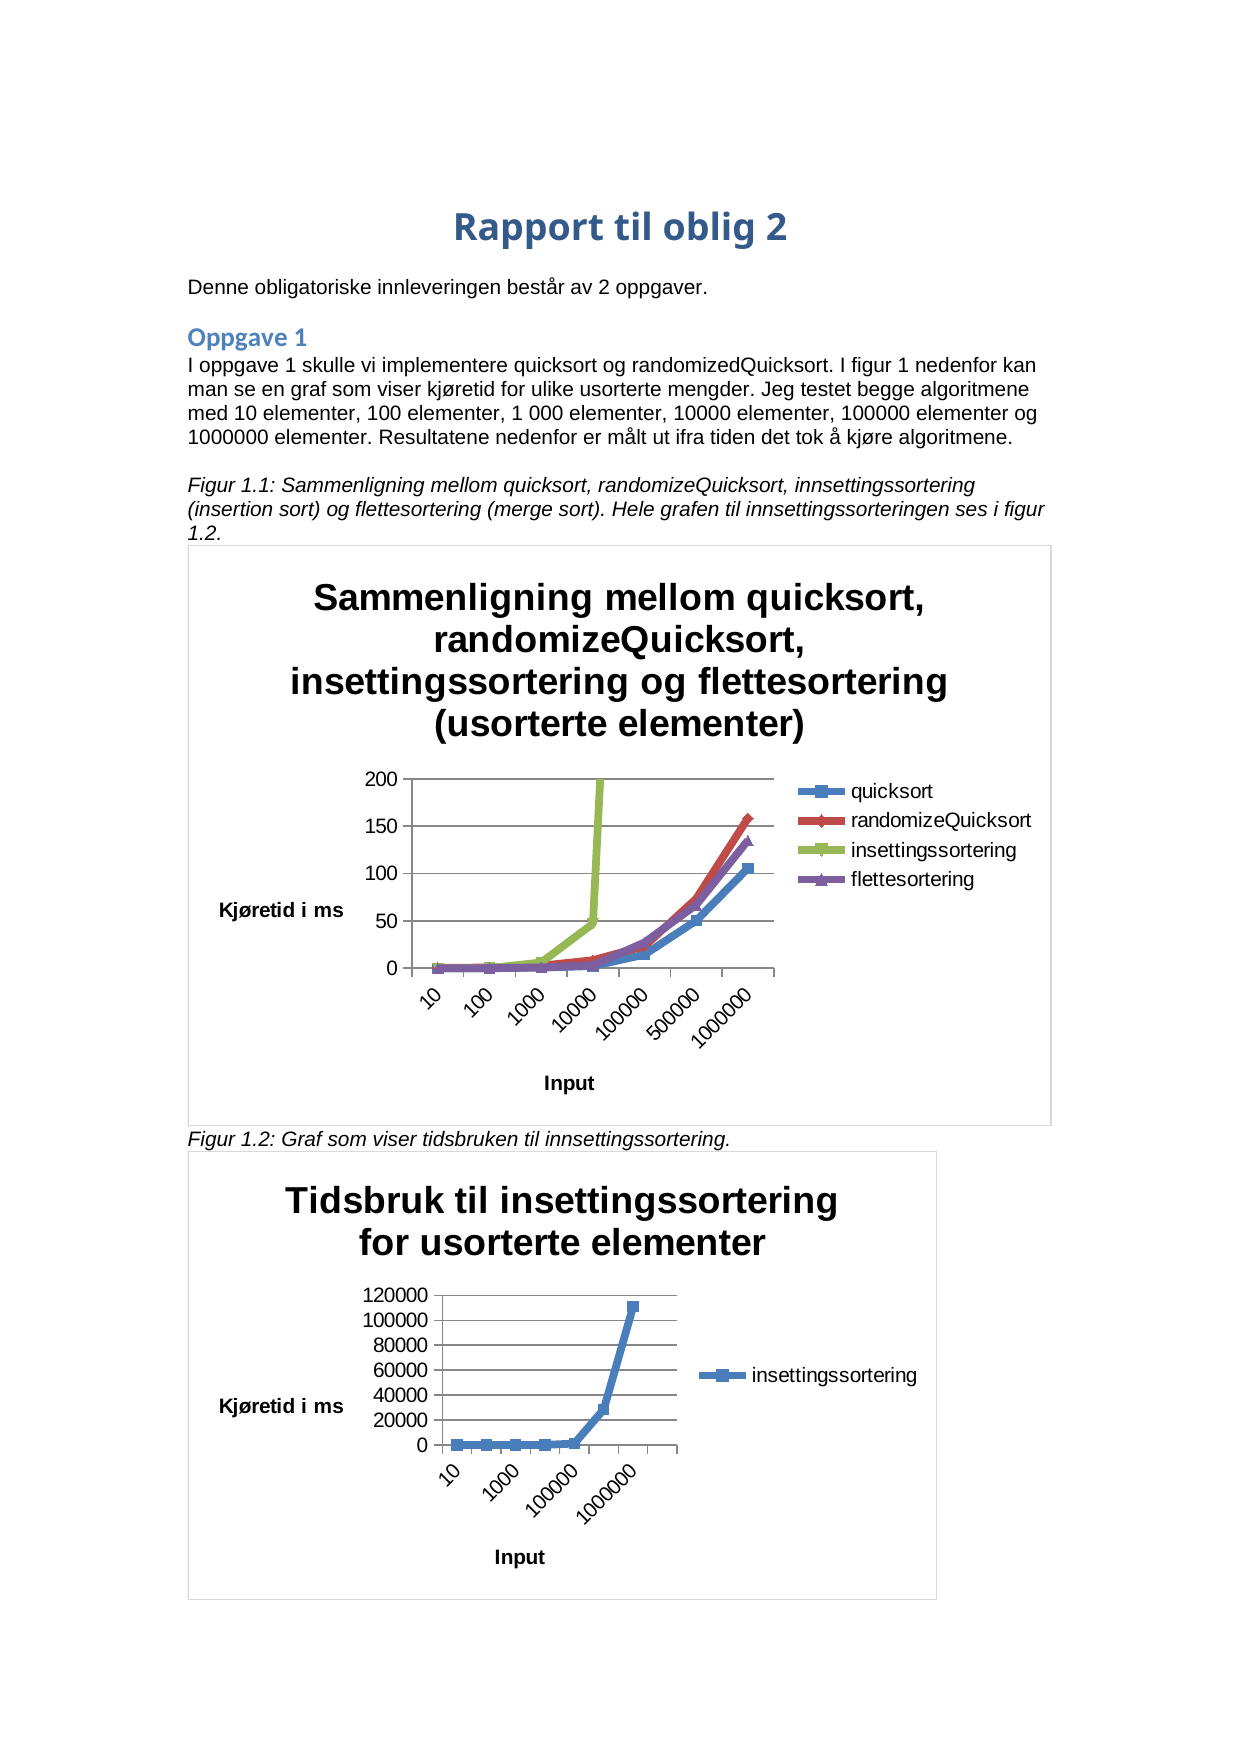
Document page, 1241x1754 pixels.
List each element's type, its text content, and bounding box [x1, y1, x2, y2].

text Denne obligatoriske innleveringen består av 2 oppgaver. [187, 275, 1053, 299]
subtitle Rapport til oblig 2 [187, 200, 1053, 251]
text I oppgave 1 skulle vi implementere quicksort og randomizedQuicksort. I figur 1 nedenfor kan man se en graf som viser kjøretid for ulike usorterte mengder. Jeg testet begge algoritmene med 10 elementer, 100 elementer, 1 000 elementer, 10000 elementer, 100000 elementer og 1000000 elementer. Resultatene nedenfor er målt ut ifra tiden det tok å kjøre algoritmene. [187, 353, 1053, 449]
subtitle Oppgave 1 [187, 320, 1053, 353]
text Figur 1.2: Graf som viser tidsbruken til innsettingssortering. [187, 1127, 1053, 1151]
text Figur 1.1: Sammenligning mellom quicksort, randomizeQuicksort, innsettingssortering (insertion sort) og flettesortering (merge sort). Hele grafen til innsettingssorteringen ses i figur 1.2. [187, 473, 1053, 544]
